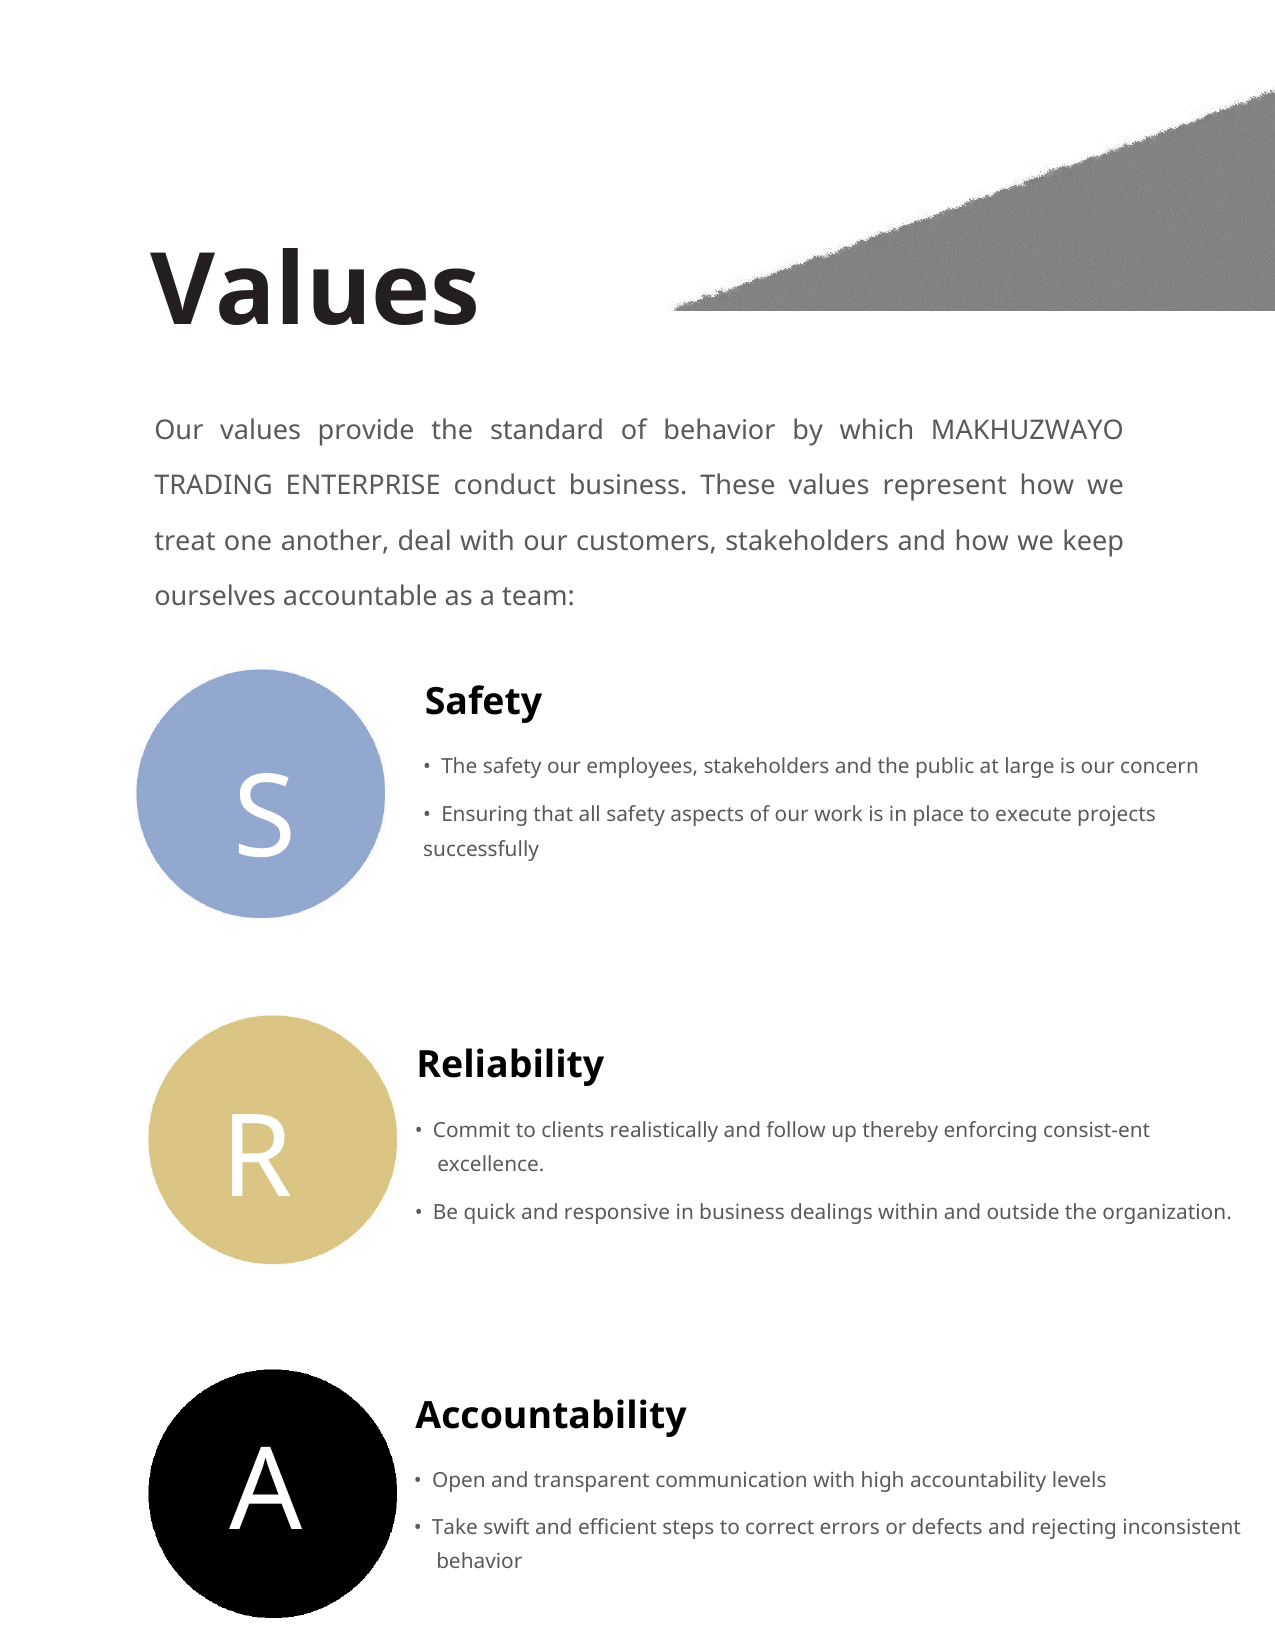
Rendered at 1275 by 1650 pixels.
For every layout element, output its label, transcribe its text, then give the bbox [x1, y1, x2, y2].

text Values [150, 218, 1125, 354]
text R [221, 1073, 1125, 1229]
text A [229, 1407, 1125, 1563]
picture [665, 64, 1275, 311]
text S [233, 734, 1125, 890]
text Our values provide the standard of behavior by which MAKHUZWAYO TRADING ENTERPRISE conduct business. These values represent how we treat one another, deal with our customers, stakeholders and how we keep ourselves accountable as a team: [154, 411, 1125, 613]
